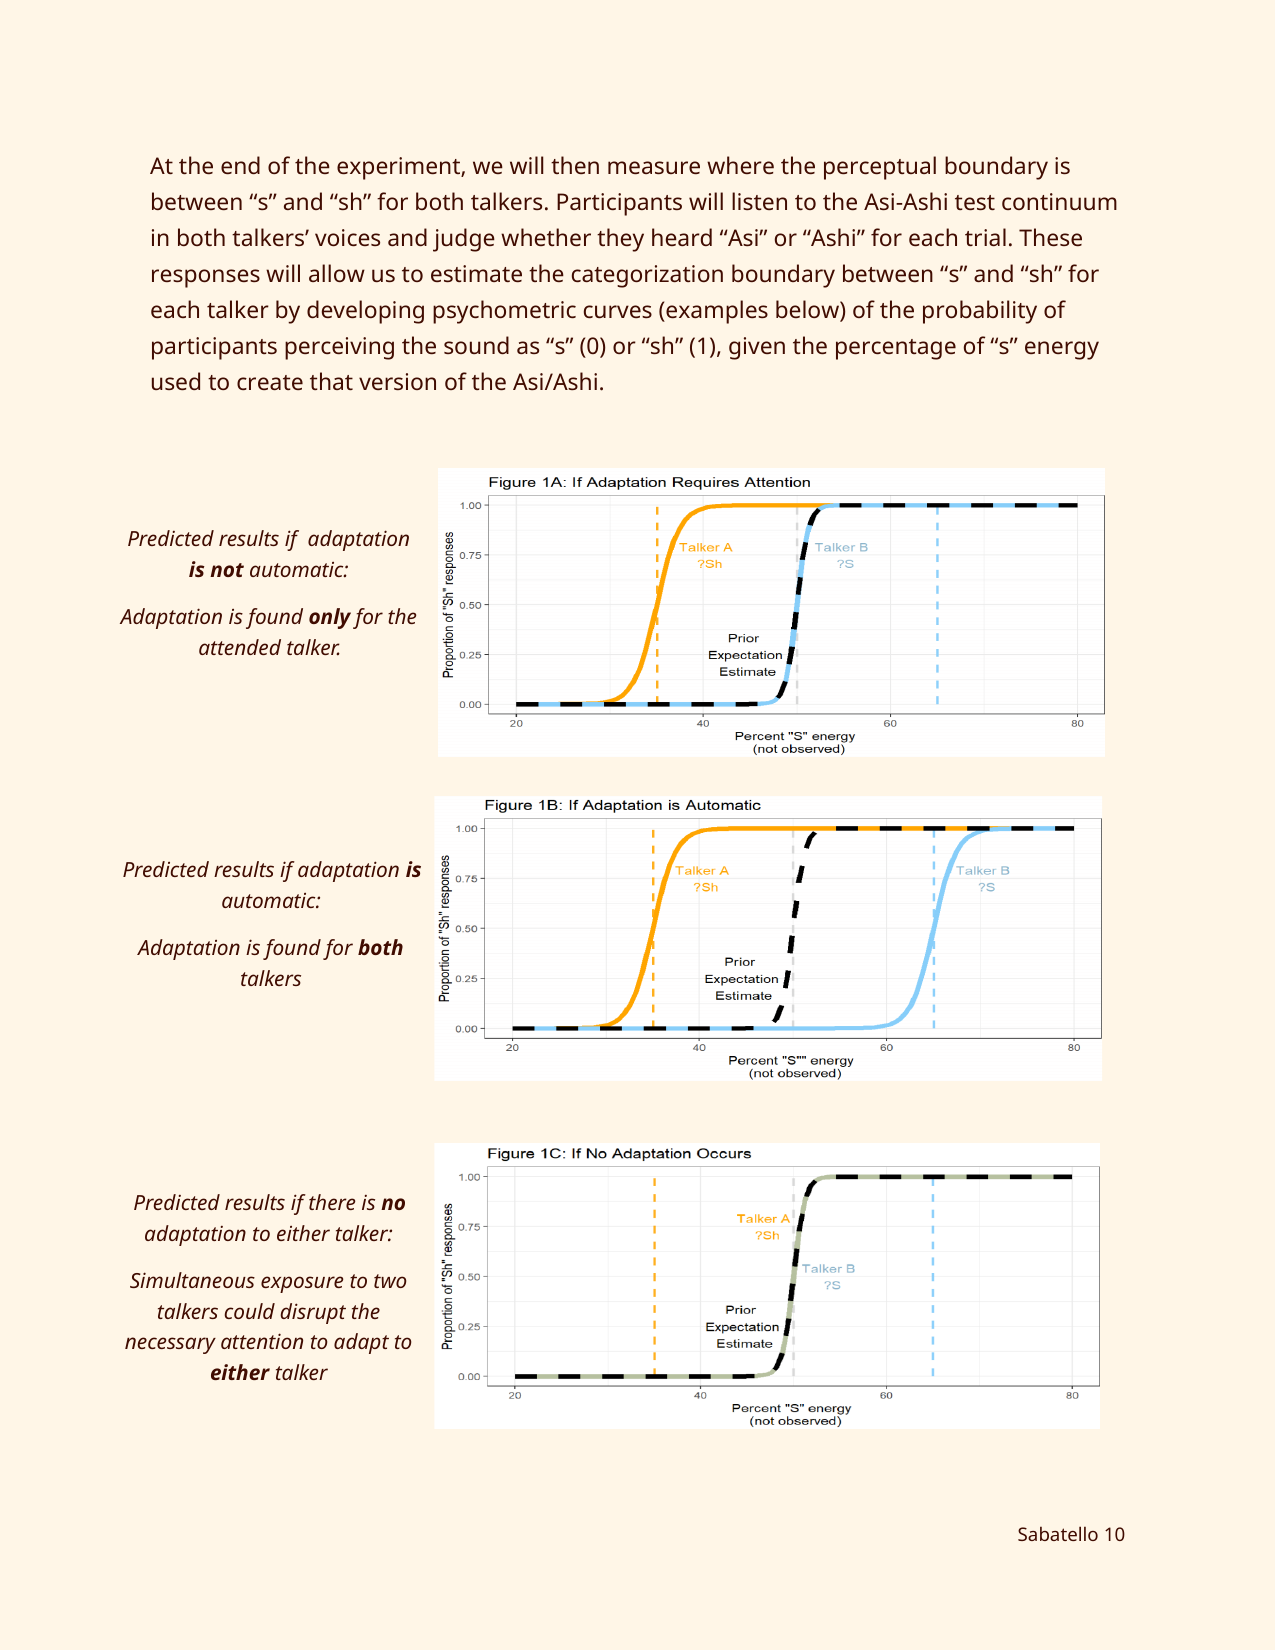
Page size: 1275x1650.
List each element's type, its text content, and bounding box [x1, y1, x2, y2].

picture [434, 796, 1103, 1081]
text At the end of the experiment, we will then measure where the perceptual boundary is between “s” and “sh” for both talkers. Participants will listen to the Asi-Ashi test continuum in both talkers’ voices and judge whether they heard “Asi” or “Ashi” for each trial. These responses will allow us to estimate the categorization boundary between “s” and “sh” for each talker by developing psychometric curves (examples below) of the probability of participants perceiving the sound as “s” (0) or “sh” (1), given the percentage of “s” energy used to create that version of the Asi/Ashi. [150, 150, 1125, 397]
picture [438, 468, 1105, 757]
picture [434, 1143, 1100, 1429]
